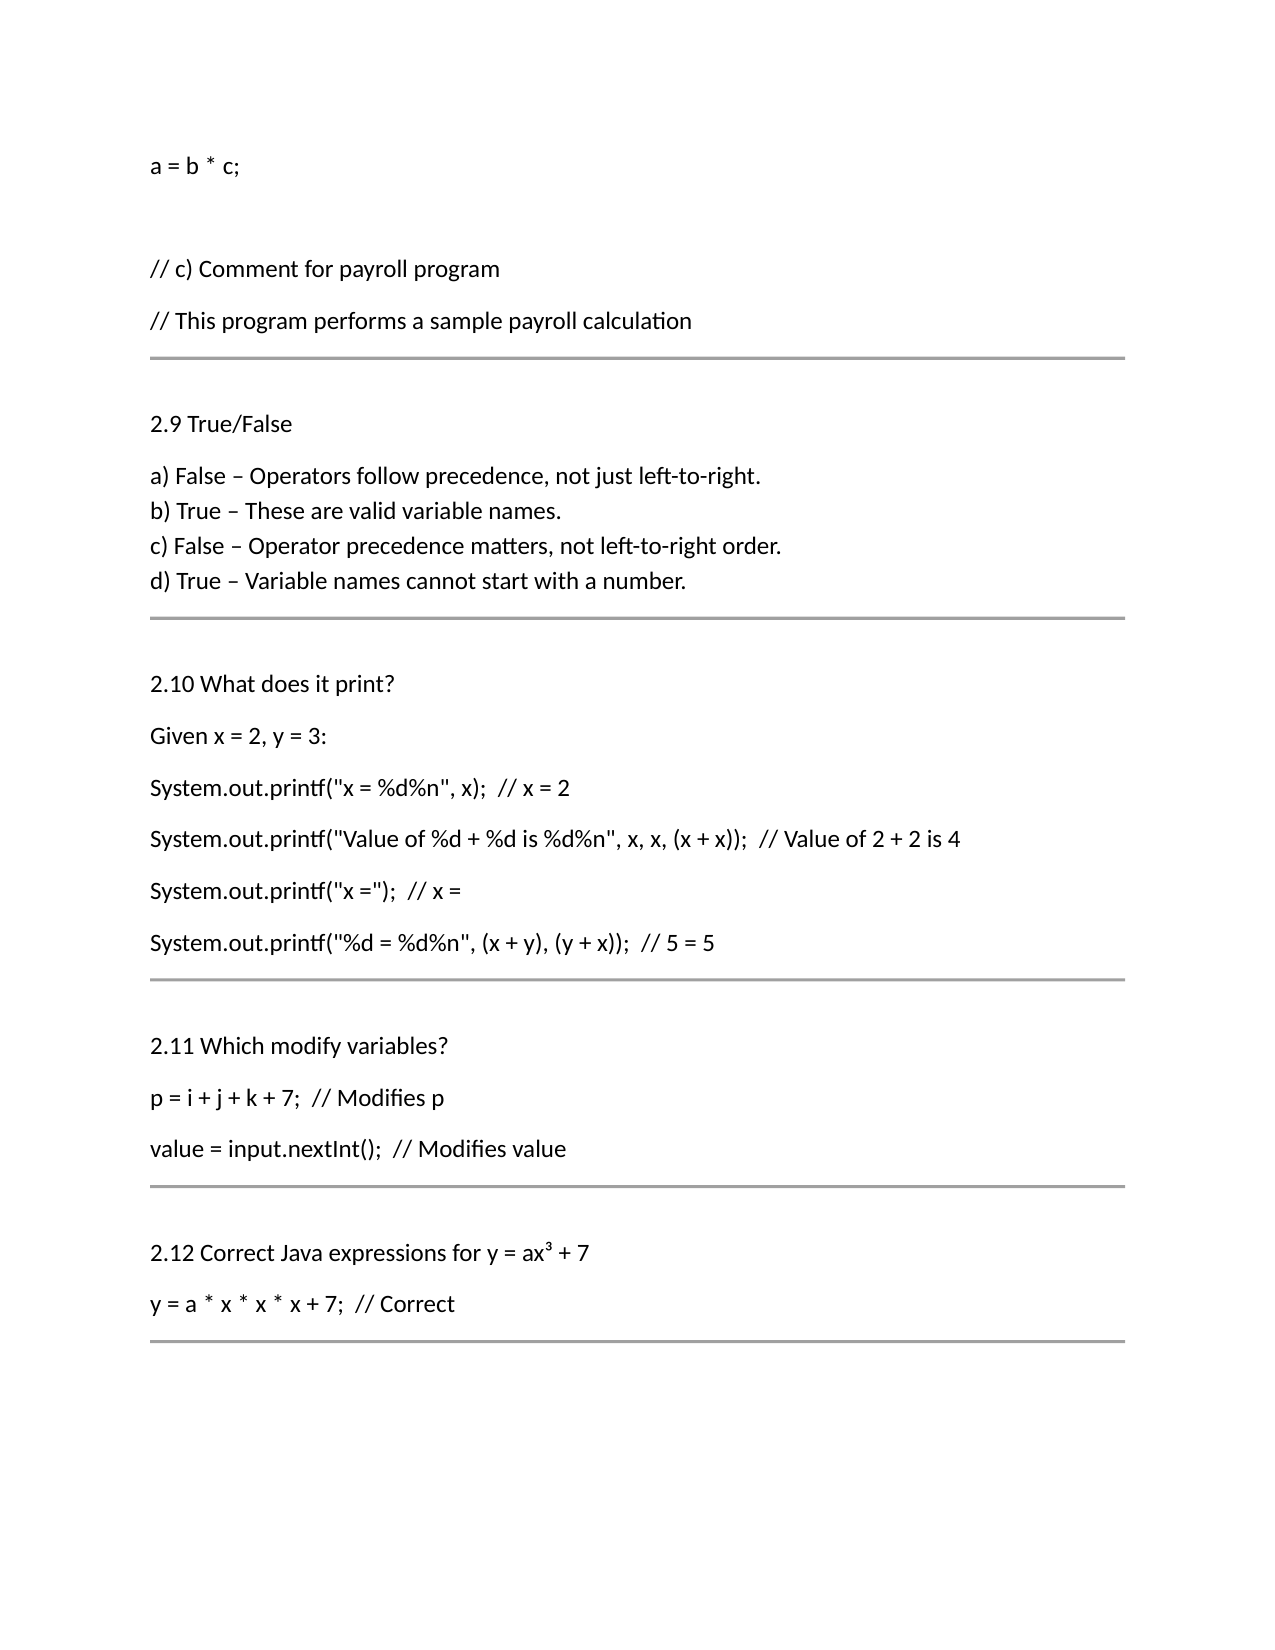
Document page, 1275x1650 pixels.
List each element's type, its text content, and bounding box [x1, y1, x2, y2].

text 2.10 What does it print? [150, 668, 1125, 699]
text a) False – Operators follow precedence, not just left-to-right. b) True – These are valid variable names. c) False – Operator precedence matters, not left-to-right order. d) True – Variable names cannot start with a number. [150, 460, 1125, 596]
text System.out.printf("Value of %d + %d is %d%n", x, x, (x + x)); // Value of 2 + 2 is 4 [150, 823, 1125, 854]
text 2.11 Which modify variables? [150, 1030, 1125, 1061]
text value = input.nextInt(); // Modifies value [150, 1133, 1125, 1164]
text Given x = 2, y = 3: [150, 720, 1125, 751]
text System.out.printf("x = %d%n", x); // x = 2 [150, 772, 1125, 802]
text p = i + j + k + 7; // Modifies p [150, 1082, 1125, 1112]
text System.out.printf("%d = %d%n", (x + y), (y + x)); // 5 = 5 [150, 927, 1125, 957]
text // This program performs a sample payroll calculation [150, 305, 1125, 336]
text // c) Comment for payroll program [150, 253, 1125, 284]
text 2.9 True/False [150, 408, 1125, 439]
text y = a * x * x * x + 7; // Correct [150, 1288, 1125, 1319]
text 2.12 Correct Java expressions for y = ax³ + 7 [150, 1237, 1125, 1267]
text a = b * c; [150, 150, 1125, 181]
text System.out.printf("x ="); // x = [150, 875, 1125, 906]
